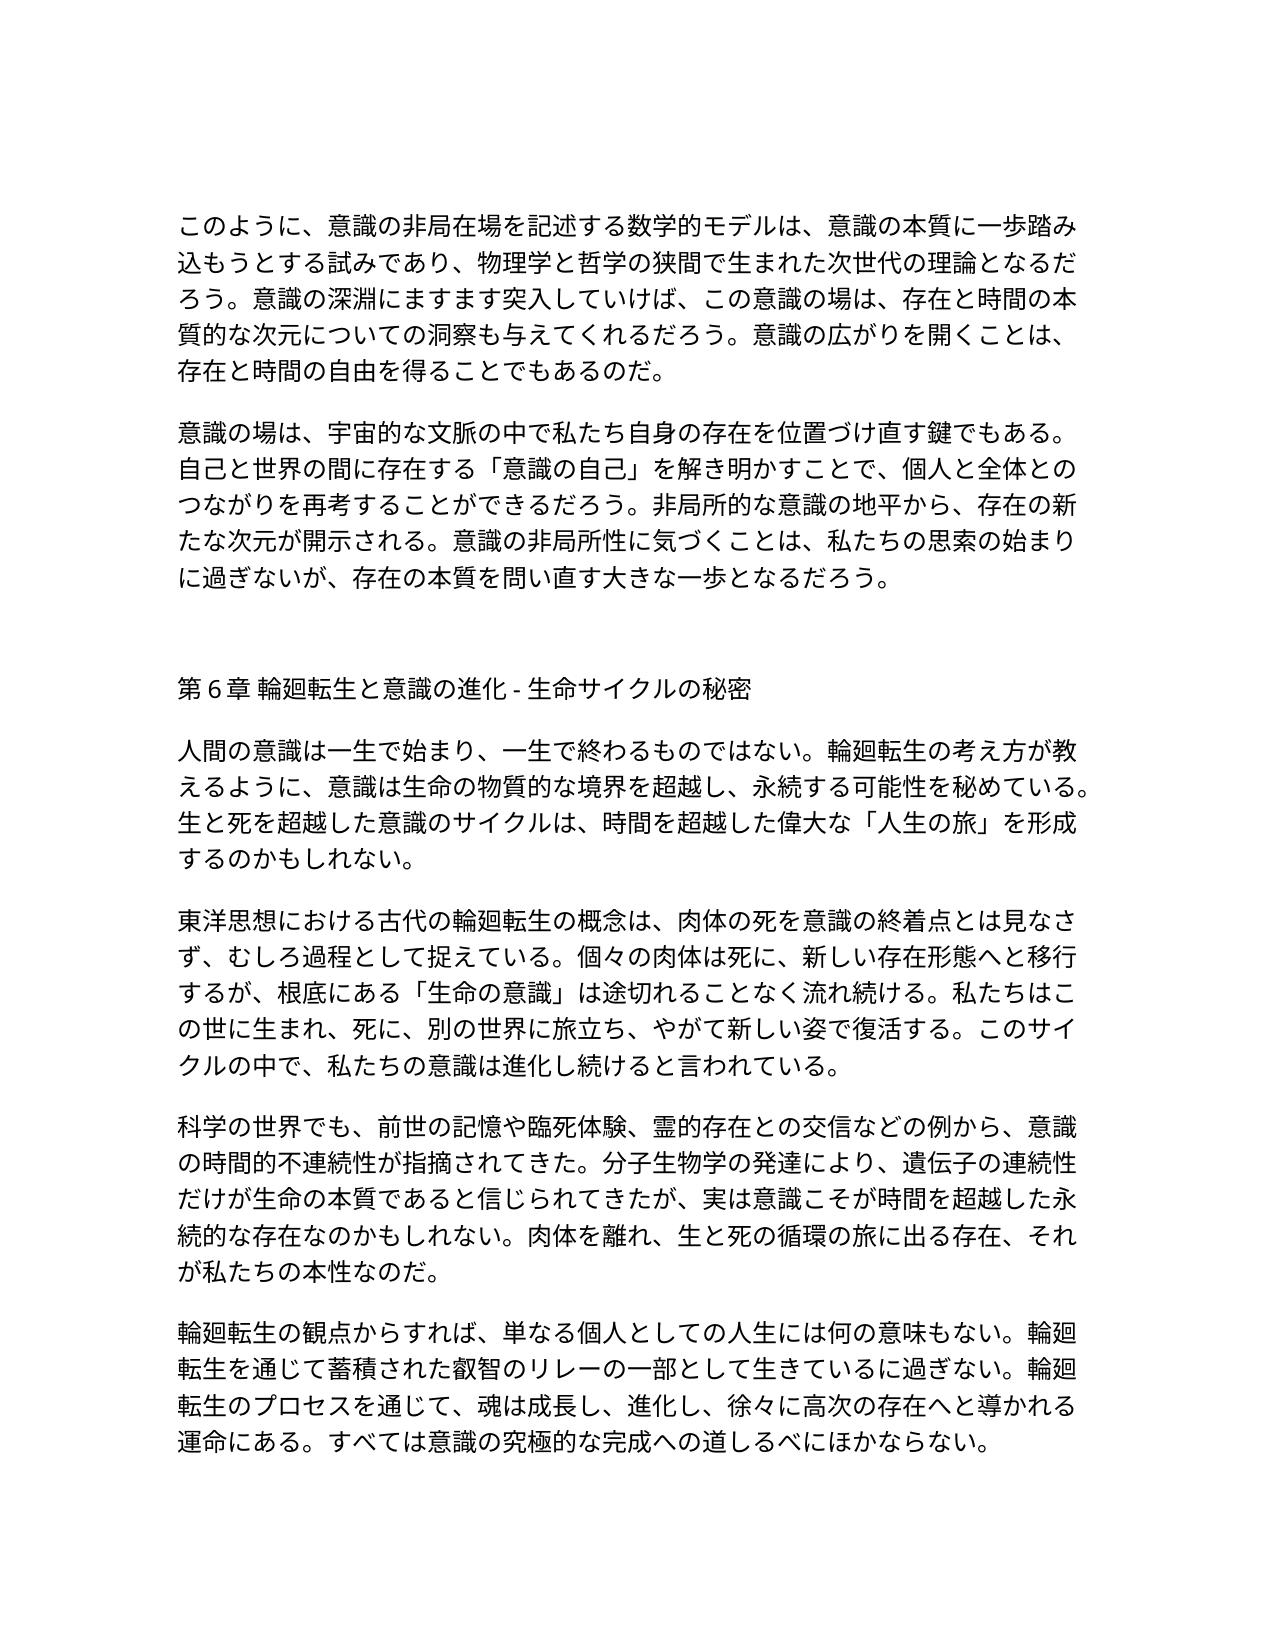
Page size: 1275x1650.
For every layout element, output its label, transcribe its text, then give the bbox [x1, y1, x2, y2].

text このように、意識の非局在場を記述する数学的モデルは、意識の本質に一歩踏み込もうとする試みであり、物理学と哲学の狭間で生まれた次世代の理論となるだろう。意識の深淵にますます突入していけば、この意識の場は、存在と時間の本質的な次元についての洞察も与えてくれるだろう。意識の広がりを開くことは、存在と時間の自由を得ることでもあるのだ。 [177, 207, 1098, 388]
text 東洋思想における古代の輪廻転生の概念は、肉体の死を意識の終着点とは見なさず、むしろ過程として捉えている。個々の肉体は死に、新しい存在形態へと移行するが、根底にある「生命の意識」は途切れることなく流れ続ける。私たちはこの世に生まれ、死に、別の世界に旅立ち、やがて新しい姿で復活する。このサイクルの中で、私たちの意識は進化し続けると言われている。 [177, 901, 1098, 1082]
text 第6章 輪廻転生と意識の進化 - 生命サイクルの秘密 [177, 670, 1098, 706]
text 意識の場は、宇宙的な文脈の中で私たち自身の存在を位置づけ直す鍵でもある。自己と世界の間に存在する「意識の自己」を解き明かすことで、個人と全体とのつながりを再考することができるだろう。非局所的な意識の地平から、存在の新たな次元が開示される。意識の非局所性に気づくことは、私たちの思索の始まりに過ぎないが、存在の本質を問い直す大きな一歩となるだろう。 [177, 413, 1098, 594]
text 科学の世界でも、前世の記憶や臨死体験、霊的存在との交信などの例から、意識の時間的不連続性が指摘されてきた。分子生物学の発達により、遺伝子の連続性だけが生命の本質であると信じられてきたが、実は意識こそが時間を超越した永続的な存在なのかもしれない。肉体を離れ、生と死の循環の旅に出る存在、それが私たちの本性なのだ。 [177, 1107, 1098, 1288]
text 人間の意識は一生で始まり、一生で終わるものではない。輪廻転生の考え方が教えるように、意識は生命の物質的な境界を超越し、永続する可能性を秘めている。生と死を超越した意識のサイクルは、時間を超越した偉大な「人生の旅」を形成するのかもしれない。 [177, 731, 1098, 876]
text 輪廻転生の観点からすれば、単なる個人としての人生には何の意味もない。輪廻転生を通じて蓄積された叡智のリレーの一部として生きているに過ぎない。輪廻転生のプロセスを通じて、魂は成長し、進化し、徐々に高次の存在へと導かれる運命にある。すべては意識の究極的な完成への道しるべにほかならない。 [177, 1313, 1098, 1458]
